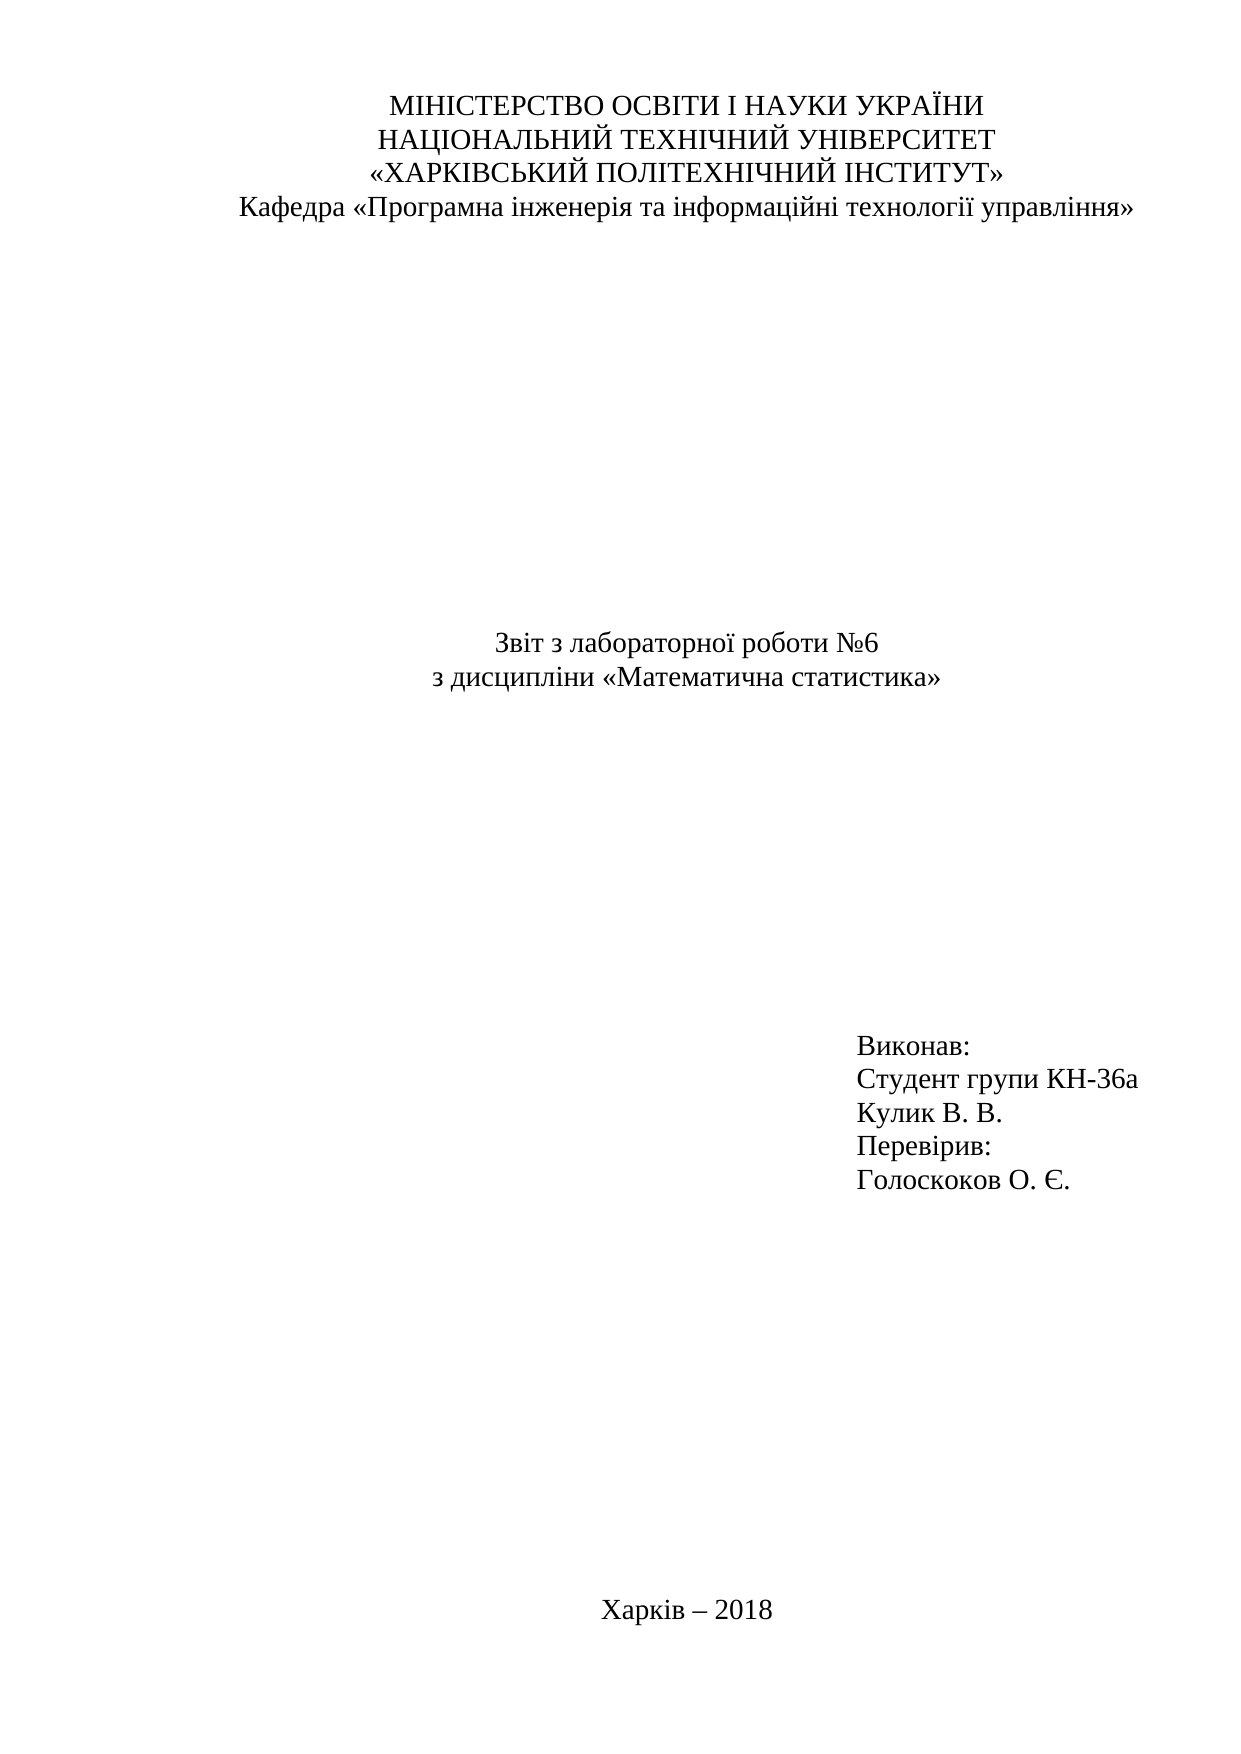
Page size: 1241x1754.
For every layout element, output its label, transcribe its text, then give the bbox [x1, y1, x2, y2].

text НАЦІОНАЛЬНИЙ ТЕХНІЧНИЙ УНІВЕРСИТЕТ [148, 122, 1152, 156]
text МІНІСТЕРСТВО ОСВІТИ І НАУКИ УКРАЇНИ [148, 88, 1152, 122]
text Студент групи КН-36а [148, 1061, 1196, 1095]
text Виконав: [148, 1028, 1196, 1061]
text Звіт з лабораторної роботи №6 [148, 625, 1152, 659]
text «ХАРКІВСЬКИЙ ПОЛІТЕХНІЧНИЙ ІНСТИТУТ» [148, 156, 1152, 189]
text Харків – 2018 [148, 1592, 1152, 1626]
text Кулик В. В. [148, 1095, 1196, 1128]
text Кафедра «Програмна інженерія та інформаційні технології управління» [148, 189, 1152, 223]
text з дисципліни «Математична статистика» [148, 659, 1152, 692]
text Перевірив: [148, 1128, 1196, 1162]
text Голоскоков О. Є. [148, 1162, 1196, 1195]
